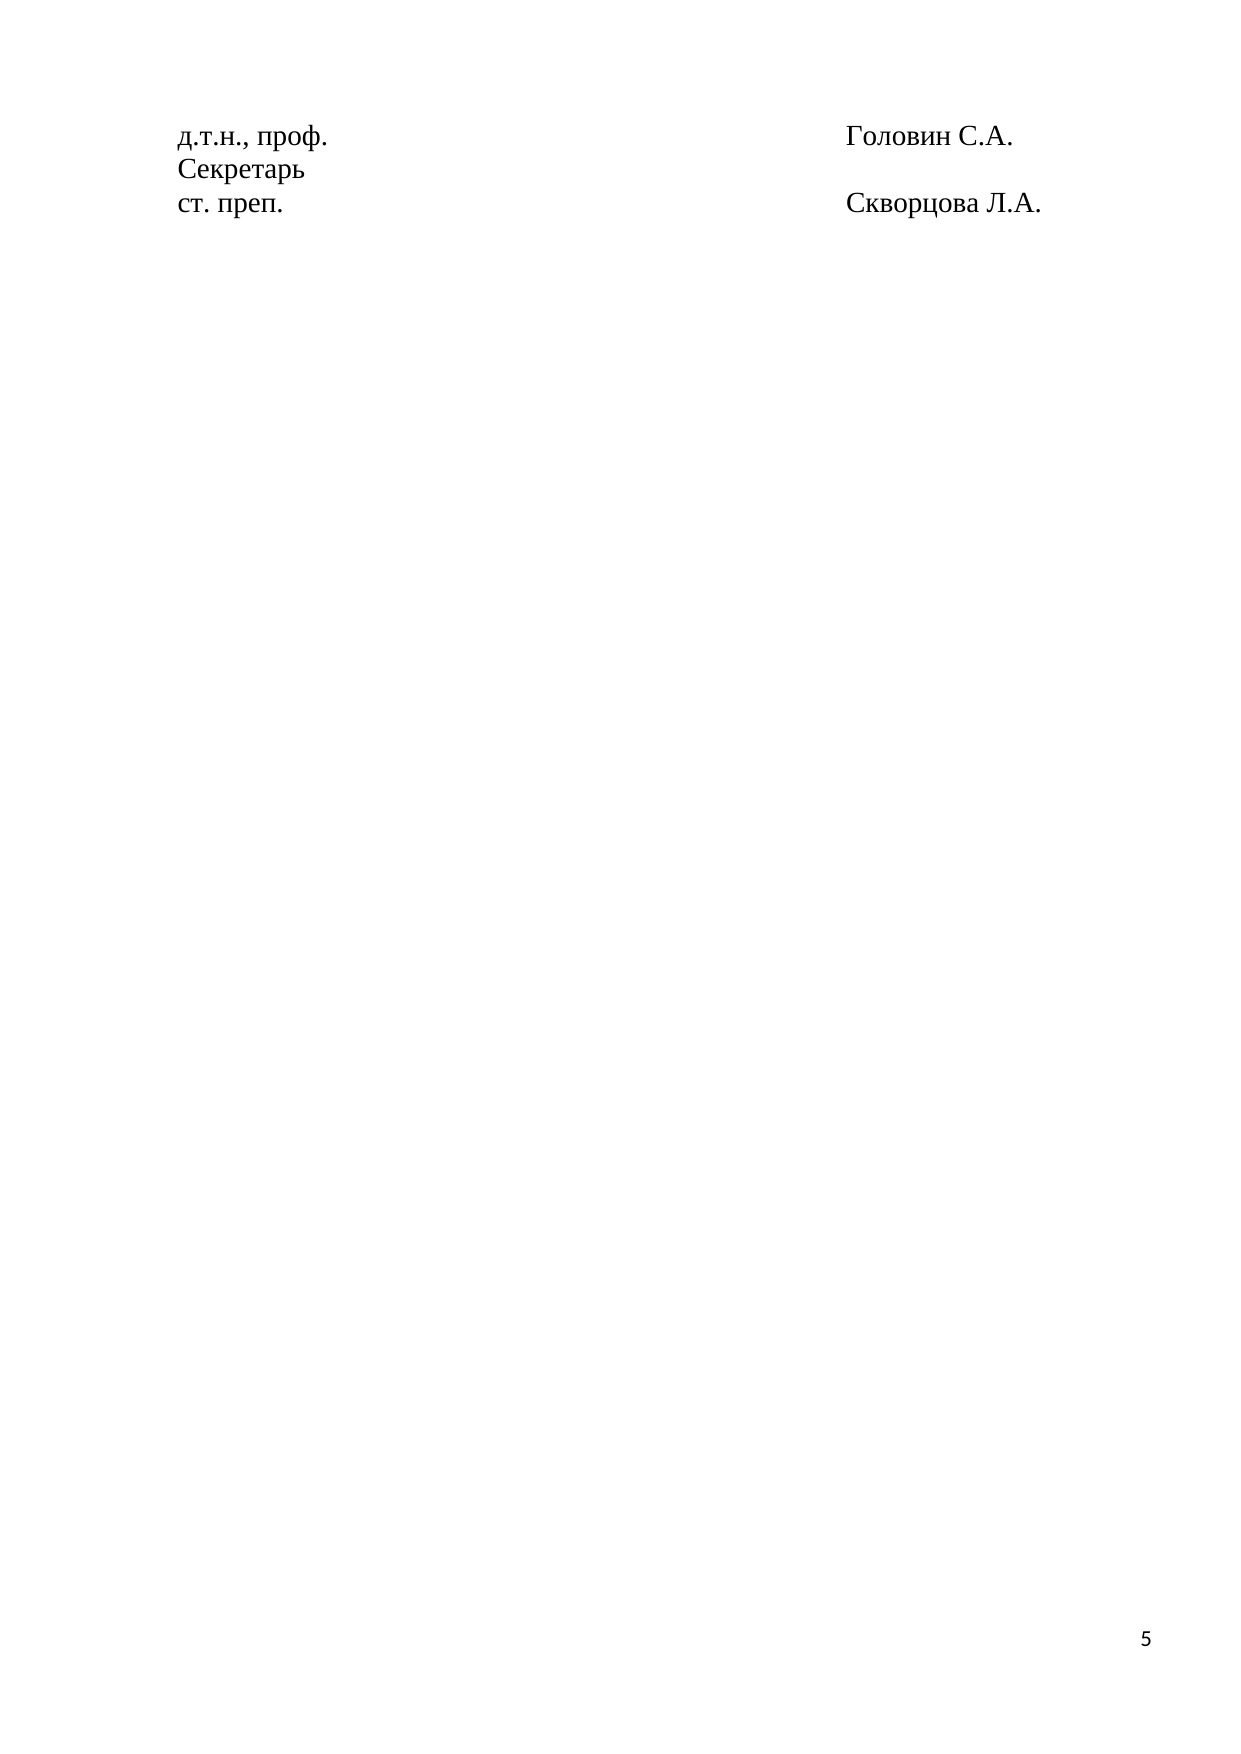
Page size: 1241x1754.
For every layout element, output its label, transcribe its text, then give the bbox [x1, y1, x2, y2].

text д.т.н., проф. Головин С.А. [177, 118, 1152, 152]
text Секретарь [177, 152, 1152, 185]
text ст. преп. Скворцова Л.А. [177, 185, 1152, 219]
